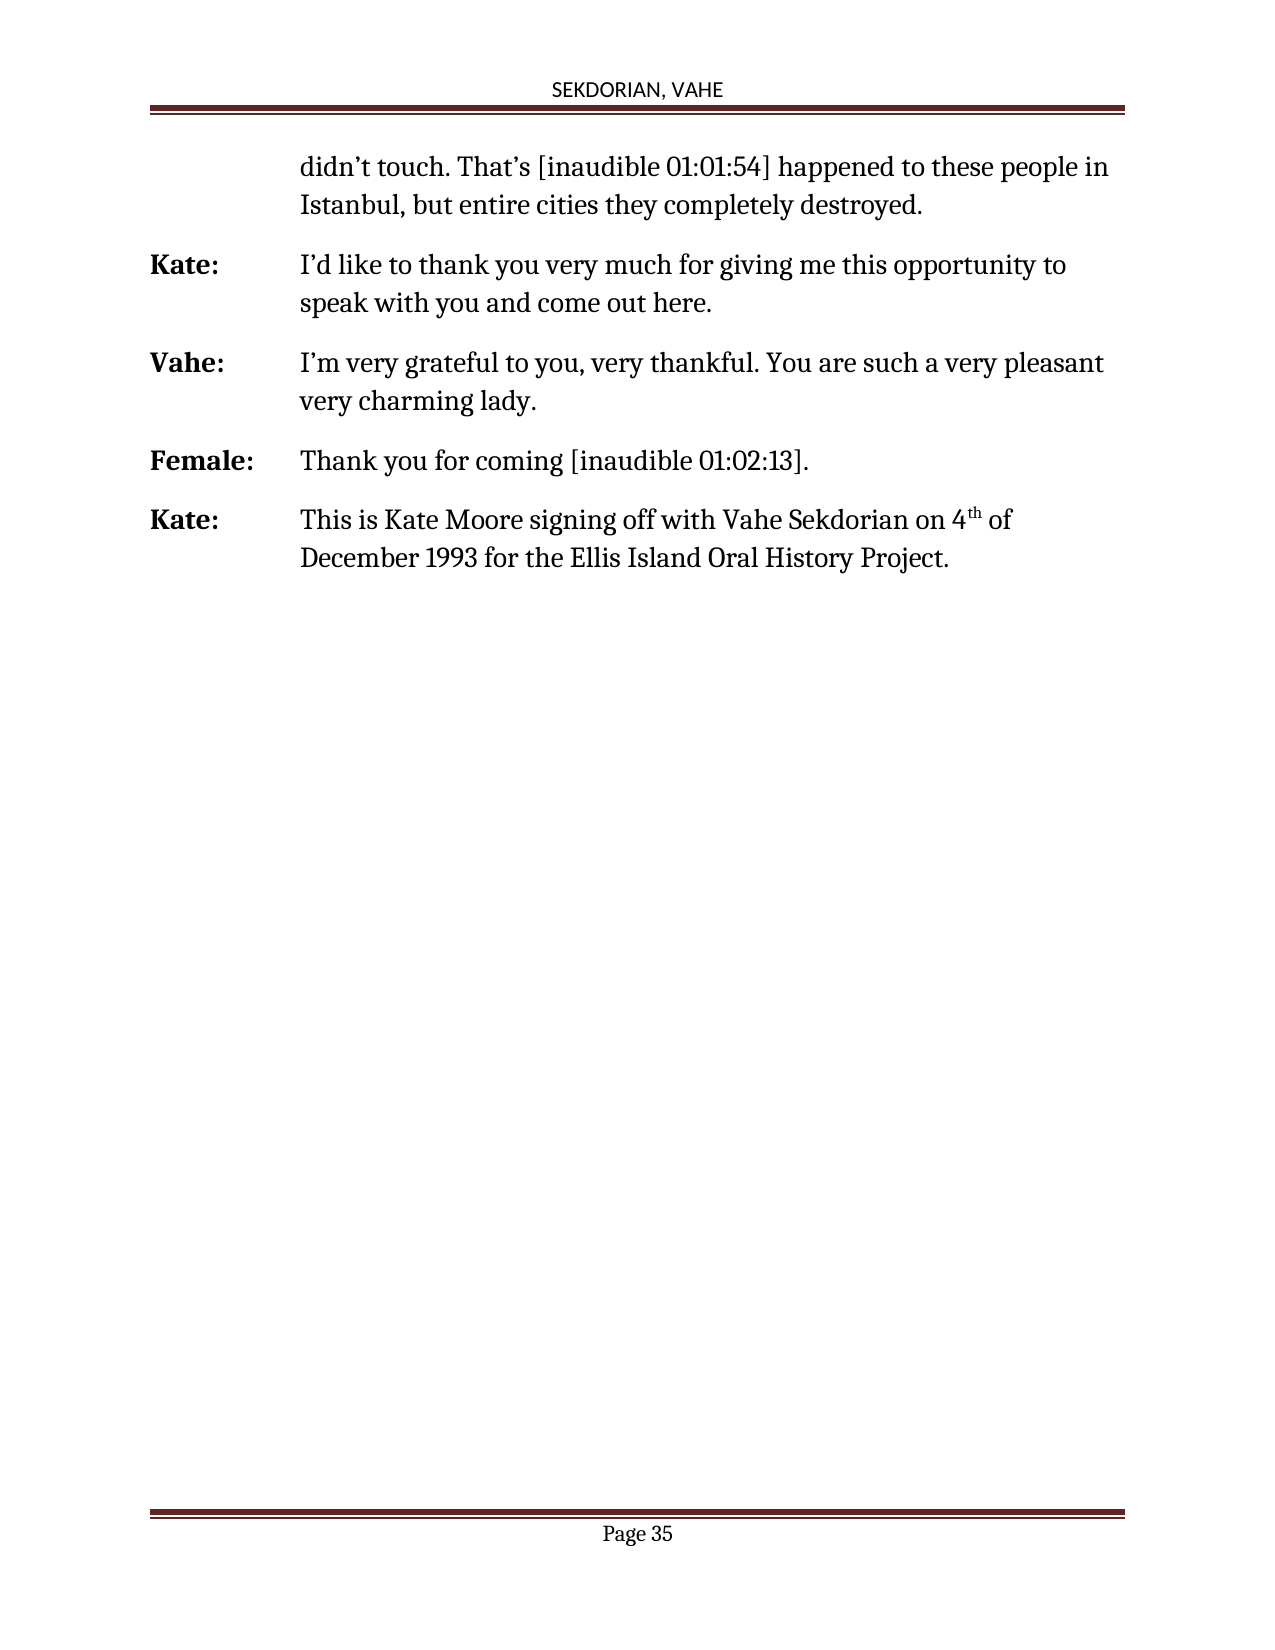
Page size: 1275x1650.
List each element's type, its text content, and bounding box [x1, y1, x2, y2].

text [150, 150, 1125, 222]
text Female: Thank you for coming [inaudible 01:02:13]. [150, 444, 1125, 477]
text Kate: I’d like to thank you very much for giving me this opportunity to speak with you and come out here. [150, 248, 1125, 320]
text Kate: This is Kate Moore signing off with Vahe Sekdorian on 4th of December 1993 for the Ellis Island Oral History Project. [150, 503, 1125, 575]
text Vahe: I’m very grateful to you, very thankful. You are such a very pleasant very charming lady. [150, 346, 1125, 418]
